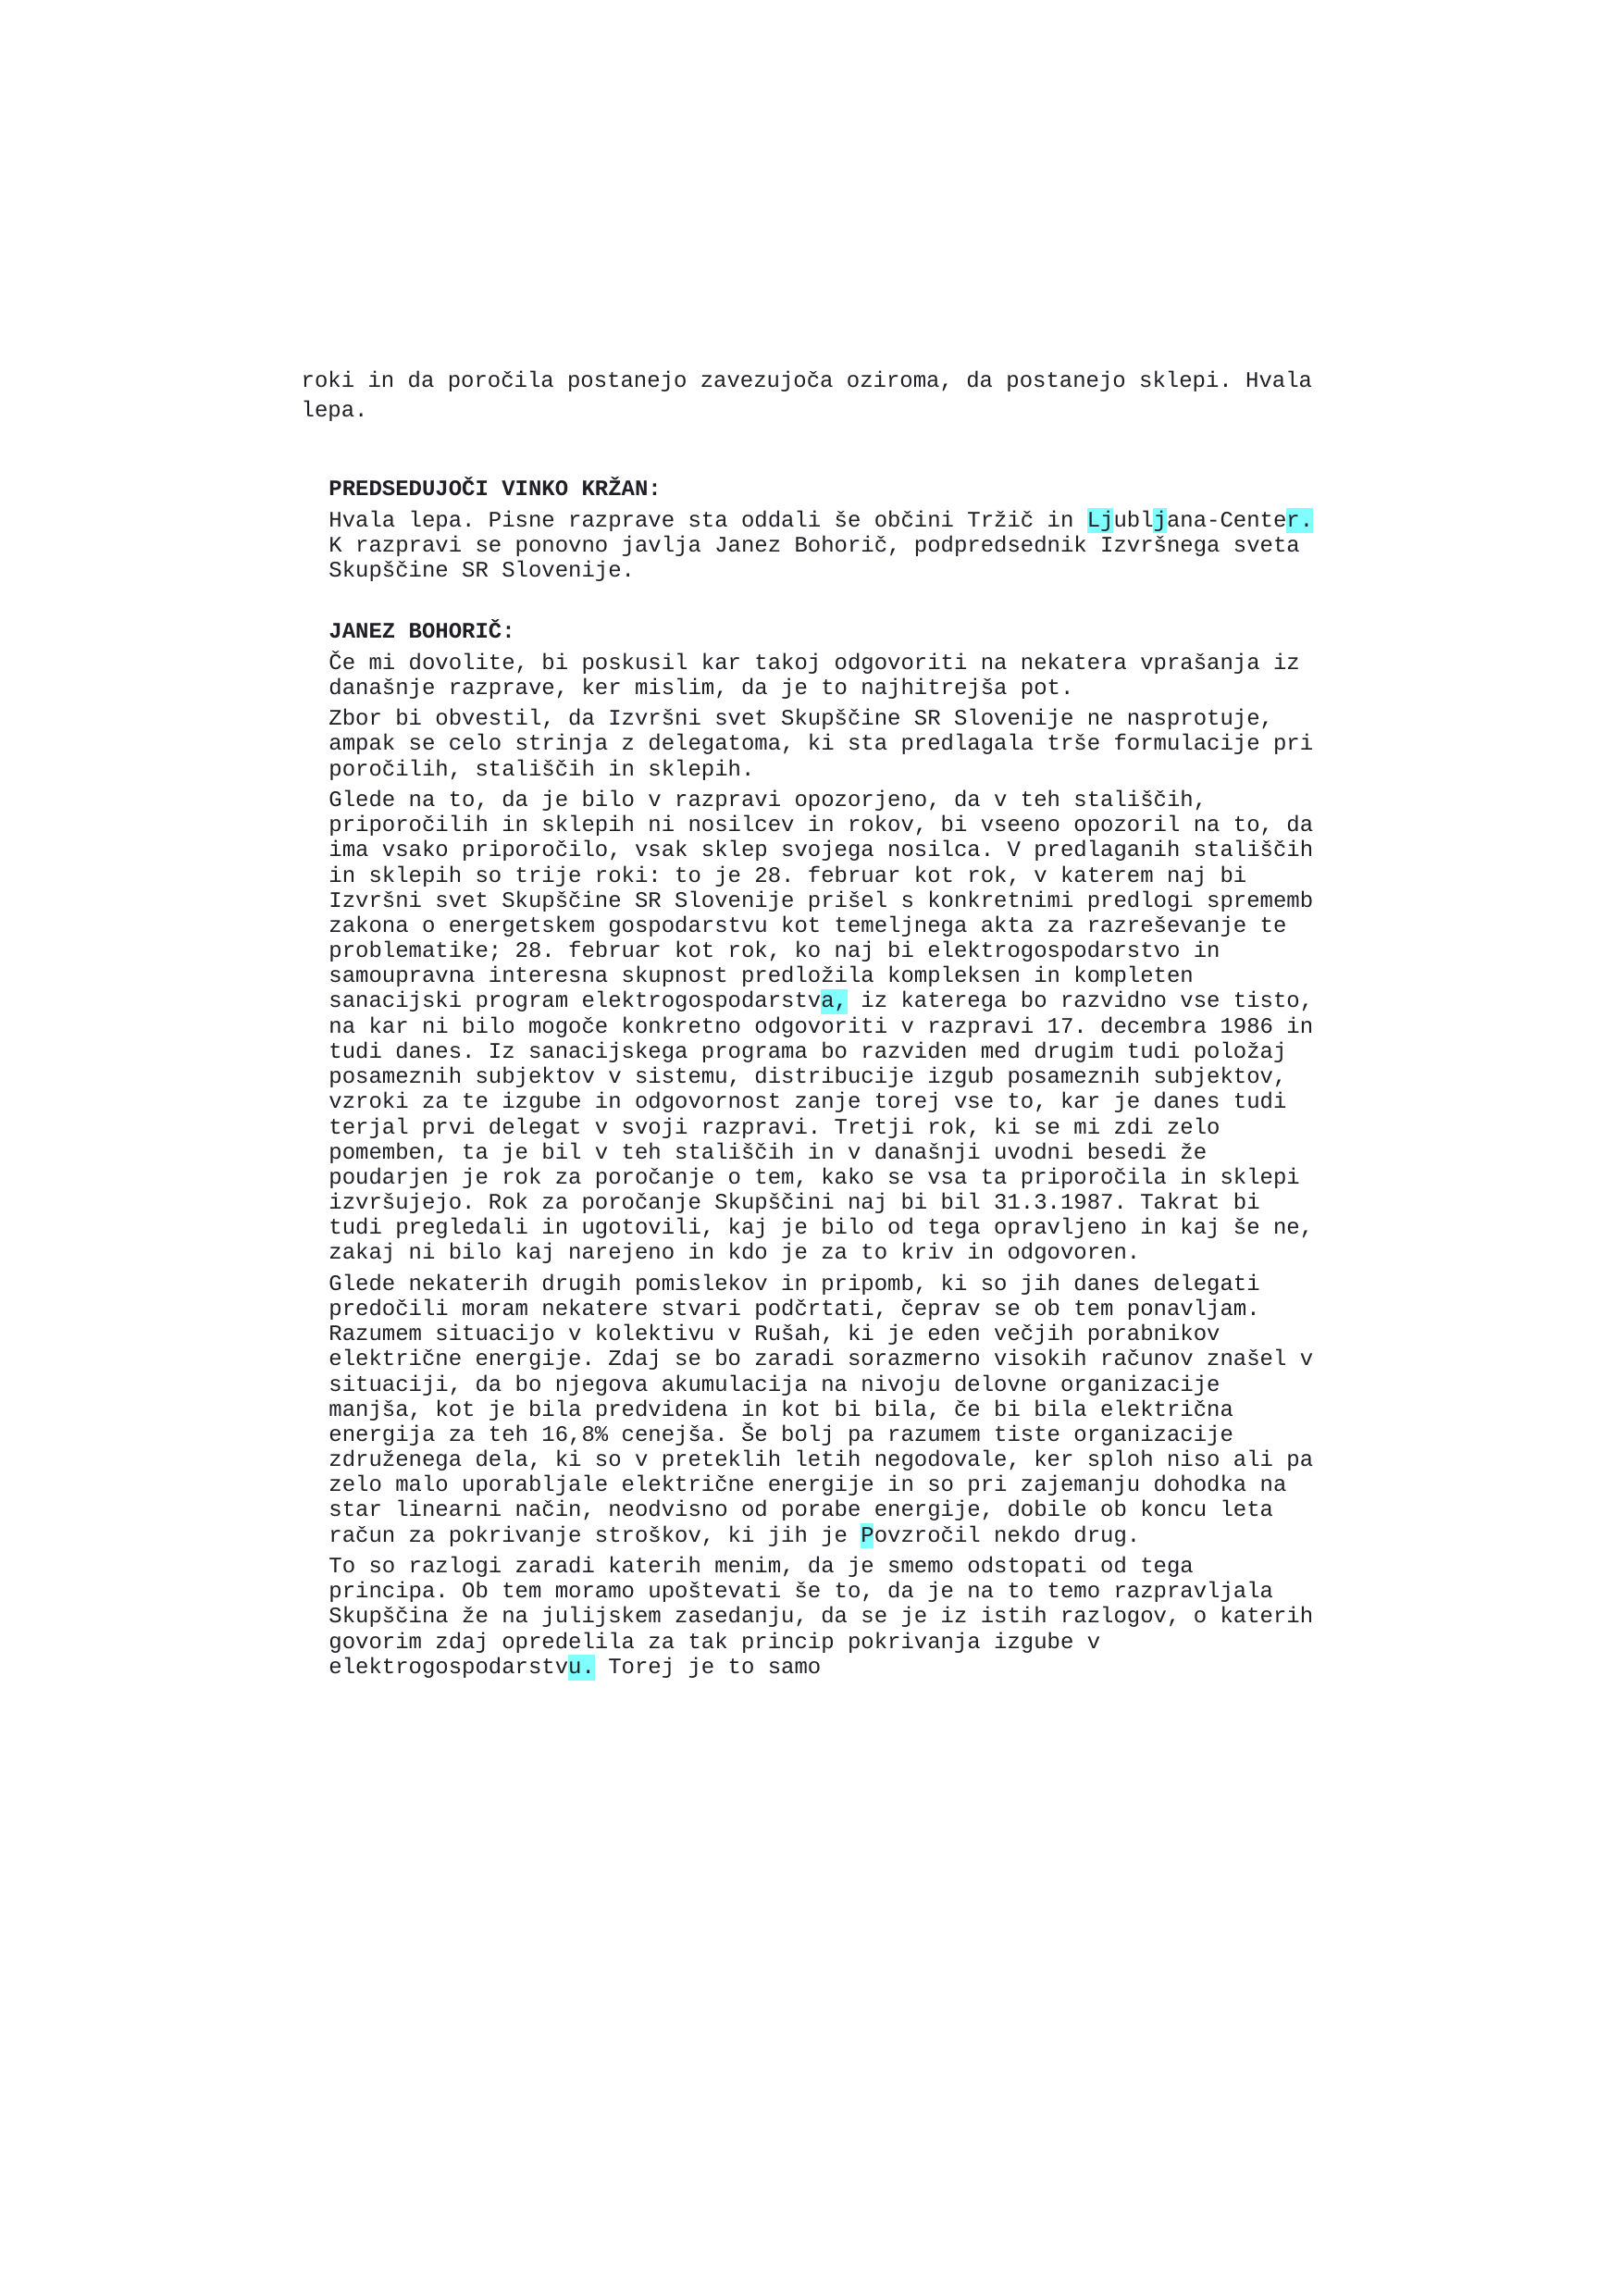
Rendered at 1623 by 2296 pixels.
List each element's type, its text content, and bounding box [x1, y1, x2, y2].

text Glede na to, da je bilo v razpravi opozorjeno, da v teh stališčih, priporočilih in sklepih ni nosilcev in rokov, bi vseeno opozoril na to, da ima vsako priporočilo, vsak sklep svojega nosilca. V predlaganih stališčih in sklepih so trije roki: to je 28. februar kot rok, v katerem naj bi Izvršni svet Skupščine SR Slovenije prišel s konkretnimi predlogi sprememb zakona o energetskem gospodarstvu kot temeljnega akta za razreševanje te problematike; 28. februar kot rok, ko naj bi elektrogospodarstvo in samoupravna interesna skupnost predložila kompleksen in kompleten sanacijski program elektrogospodarstva, iz katerega bo razvidno vse tisto, na kar ni bilo mogoče konkretno odgovoriti v razpravi 17. decembra 1986 in tudi danes. Iz sanacijskega programa bo razviden med drugim tudi položaj posameznih subjektov v sistemu, distribucije izgub posameznih subjektov, vzroki za te izgube in odgovornost zanje torej vse to, kar je danes tudi terjal prvi delegat v svoji razpravi. Tretji rok, ki se mi zdi zelo pomemben, ta je bil v teh stališčih in v današnji uvodni besedi že poudarjen je rok za poročanje o tem, kako se vsa ta priporočila in sklepi izvršujejo. Rok za poročanje Skupščini naj bi bil 31.3.1987. Takrat bi tudi pregledali in ugotovili, kaj je bilo od tega opravljeno in kaj še ne, zakaj ni bilo kaj narejeno in kdo je za to kriv in odgovoren. [328, 788, 1321, 1266]
text Hvala lepa. Pisne razprave sta oddali še občini Tržič in Ljubljana-Center. K razpravi se ponovno javlja Janez Bohorič, podpredsednik Izvršnega sveta Skupščine SR Slovenije. [328, 508, 1321, 584]
text PREDSEDUJOČI VINKO KRŽAN: [328, 478, 1321, 503]
text Glede nekaterih drugih pomislekov in pripomb, ki so jih danes delegati predočili moram nekatere stvari podčrtati, čeprav se ob tem ponavljam. Razumem situacijo v kolektivu v Rušah, ki je eden večjih porabnikov električne energije. Zdaj se bo zaradi sorazmerno visokih računov znašel v situaciji, da bo njegova akumulacija na nivoju delovne organizacije manjša, kot je bila predvidena in kot bi bila, če bi bila električna energija za teh 16,8% cenejša. Še bolj pa razumem tiste organizacije združenega dela, ki so v preteklih letih negodovale, ker sploh niso ali pa zelo malo uporabljale električne energije in so pri zajemanju dohodka na star linearni način, neodvisno od porabe energije, dobile ob koncu leta račun za pokrivanje stroškov, ki jih je Povzročil nekdo drug. [328, 1272, 1321, 1548]
text Če mi dovolite, bi poskusil kar takoj odgovoriti na nekatera vprašanja iz današnje razprave, ker mislim, da je to najhitrejša pot. [328, 651, 1321, 701]
text Zbor bi obvestil, da Izvršni svet Skupščine SR Slovenije ne nasprotuje, ampak se celo strinja z delegatoma, ki sta predlagala trše formulacije pri poročilih, stališčih in sklepih. [328, 707, 1321, 782]
text JANEZ BOHORIČ: [328, 619, 1321, 645]
